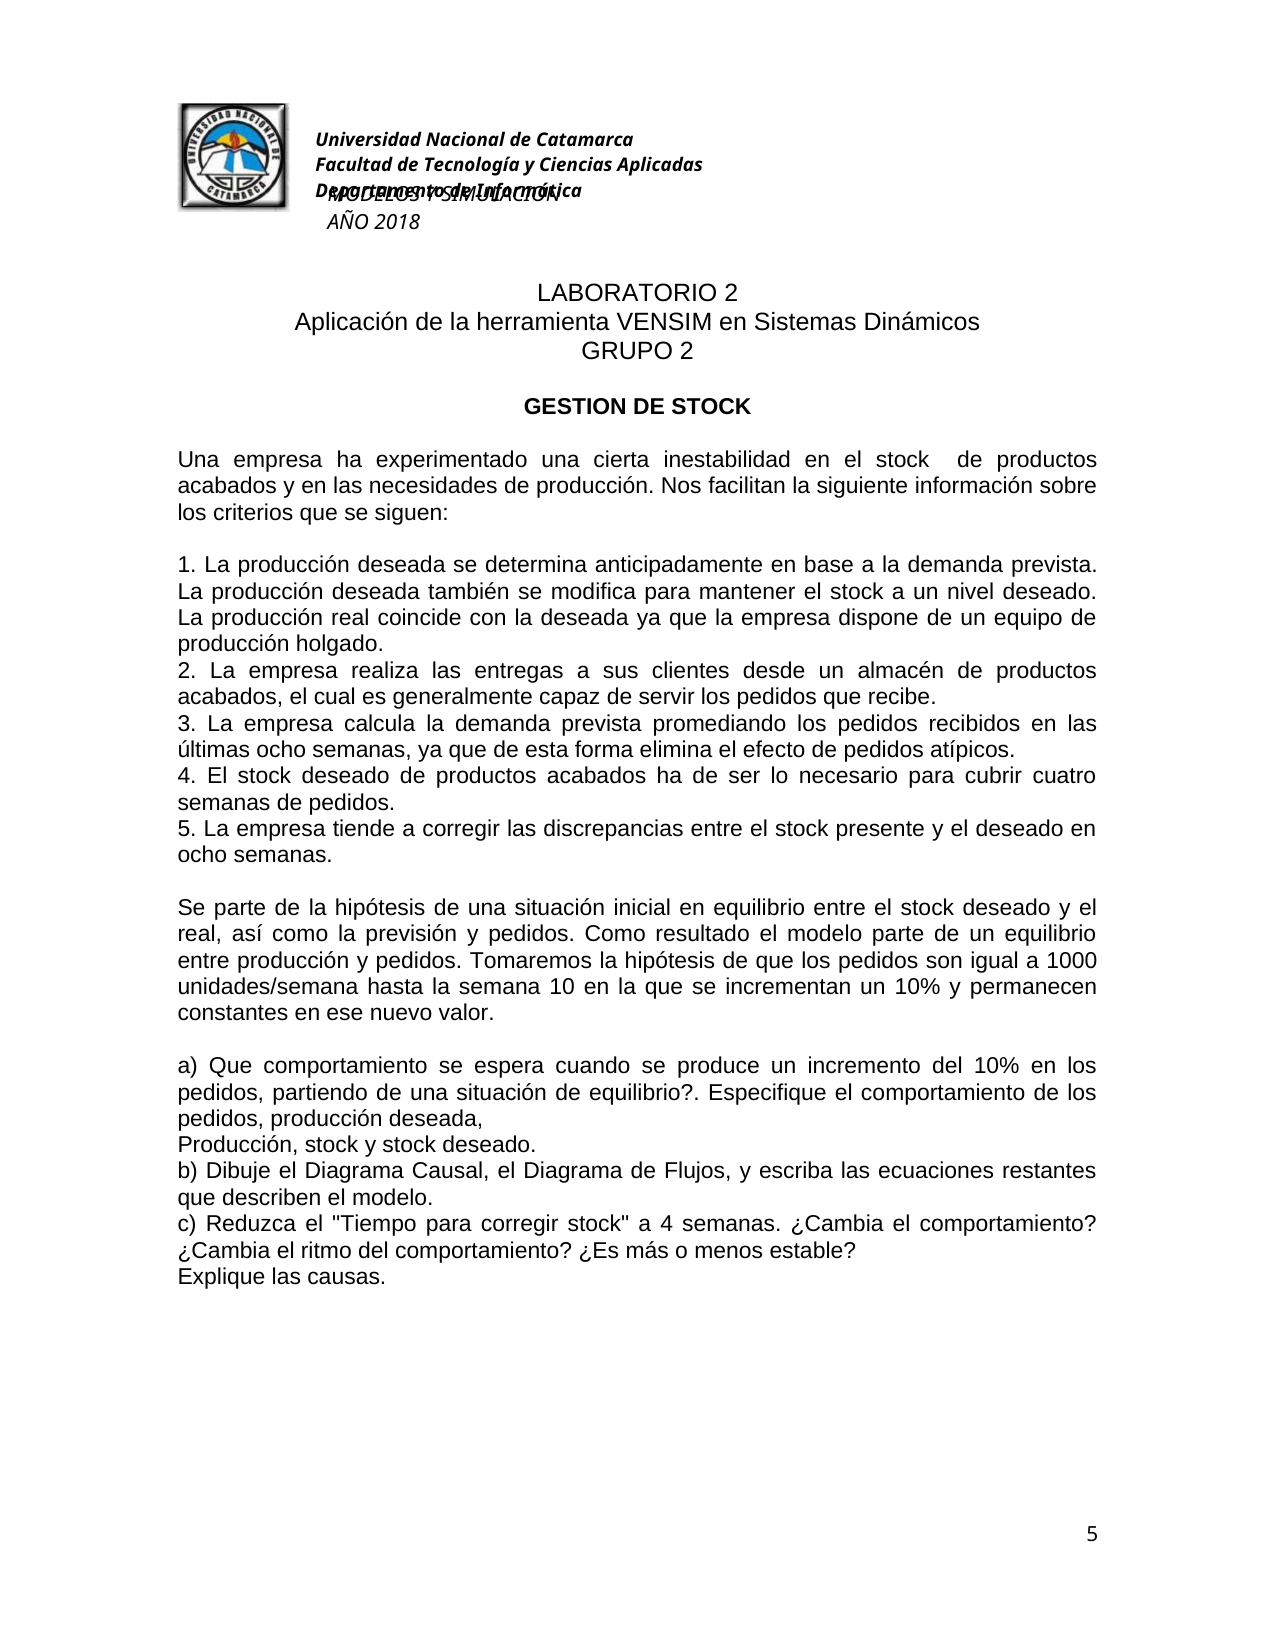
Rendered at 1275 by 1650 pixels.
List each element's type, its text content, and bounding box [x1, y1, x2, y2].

text Se parte de la hipótesis de una situación inicial en equilibrio entre el stock deseado y el real, así como la previsión y pedidos. Como resultado el modelo parte de un equilibrio entre producción y pedidos. Tomaremos la hipótesis de que los pedidos son igual a 1000 unidades/semana hasta la semana 10 en la que se incrementan un 10% y permanecen constantes en ese nuevo valor. [177, 894, 1098, 1026]
text Aplicación de la herramienta VENSIM en Sistemas Dinámicos [177, 307, 1098, 336]
text 1. La producción deseada se determina anticipadamente en base a la demanda prevista. La producción deseada también se modifica para mantener el stock a un nivel deseado. La producción real coincide con la deseada ya que la empresa dispone de un equipo de producción holgado. [177, 551, 1098, 657]
text b) Dibuje el Diagrama Causal, el Diagrama de Flujos, y escriba las ecuaciones restantes que describen el modelo. [177, 1157, 1098, 1210]
text GESTION DE STOCK [177, 393, 1098, 419]
text Una empresa ha experimentado una cierta inestabilidad en el stock de productos acabados y en las necesidades de producción. Nos facilitan la siguiente información sobre los criterios que se siguen: [177, 446, 1098, 525]
text GRUPO 2 [177, 336, 1098, 364]
text 2. La empresa realiza las entregas a sus clientes desde un almacén de productos acabados, el cual es generalmente capaz de servir los pedidos que recibe. [177, 657, 1098, 709]
text Producción, stock y stock deseado. [177, 1131, 1098, 1157]
text LABORATORIO 2 [177, 278, 1098, 307]
text Explique las causas. [177, 1263, 1098, 1289]
picture [177, 103, 290, 212]
text 5. La empresa tiende a corregir las discrepancias entre el stock presente y el deseado en ocho semanas. [177, 815, 1098, 868]
text c) Reduzca el "Tiempo para corregir stock" a 4 semanas. ¿Cambia el comportamiento? ¿Cambia el ritmo del comportamiento? ¿Es más o menos estable? [177, 1210, 1098, 1263]
text 4. El stock deseado de productos acabados ha de ser lo necesario para cubrir cuatro semanas de pedidos. [177, 762, 1098, 815]
text 3. La empresa calcula la demanda prevista promediando los pedidos recibidos en las últimas ocho semanas, ya que de esta forma elimina el efecto de pedidos atípicos. [177, 709, 1098, 762]
text a) Que comportamiento se espera cuando se produce un incremento del 10% en los pedidos, partiendo de una situación de equilibrio?. Especifique el comportamiento de los pedidos, producción deseada, [177, 1052, 1098, 1131]
